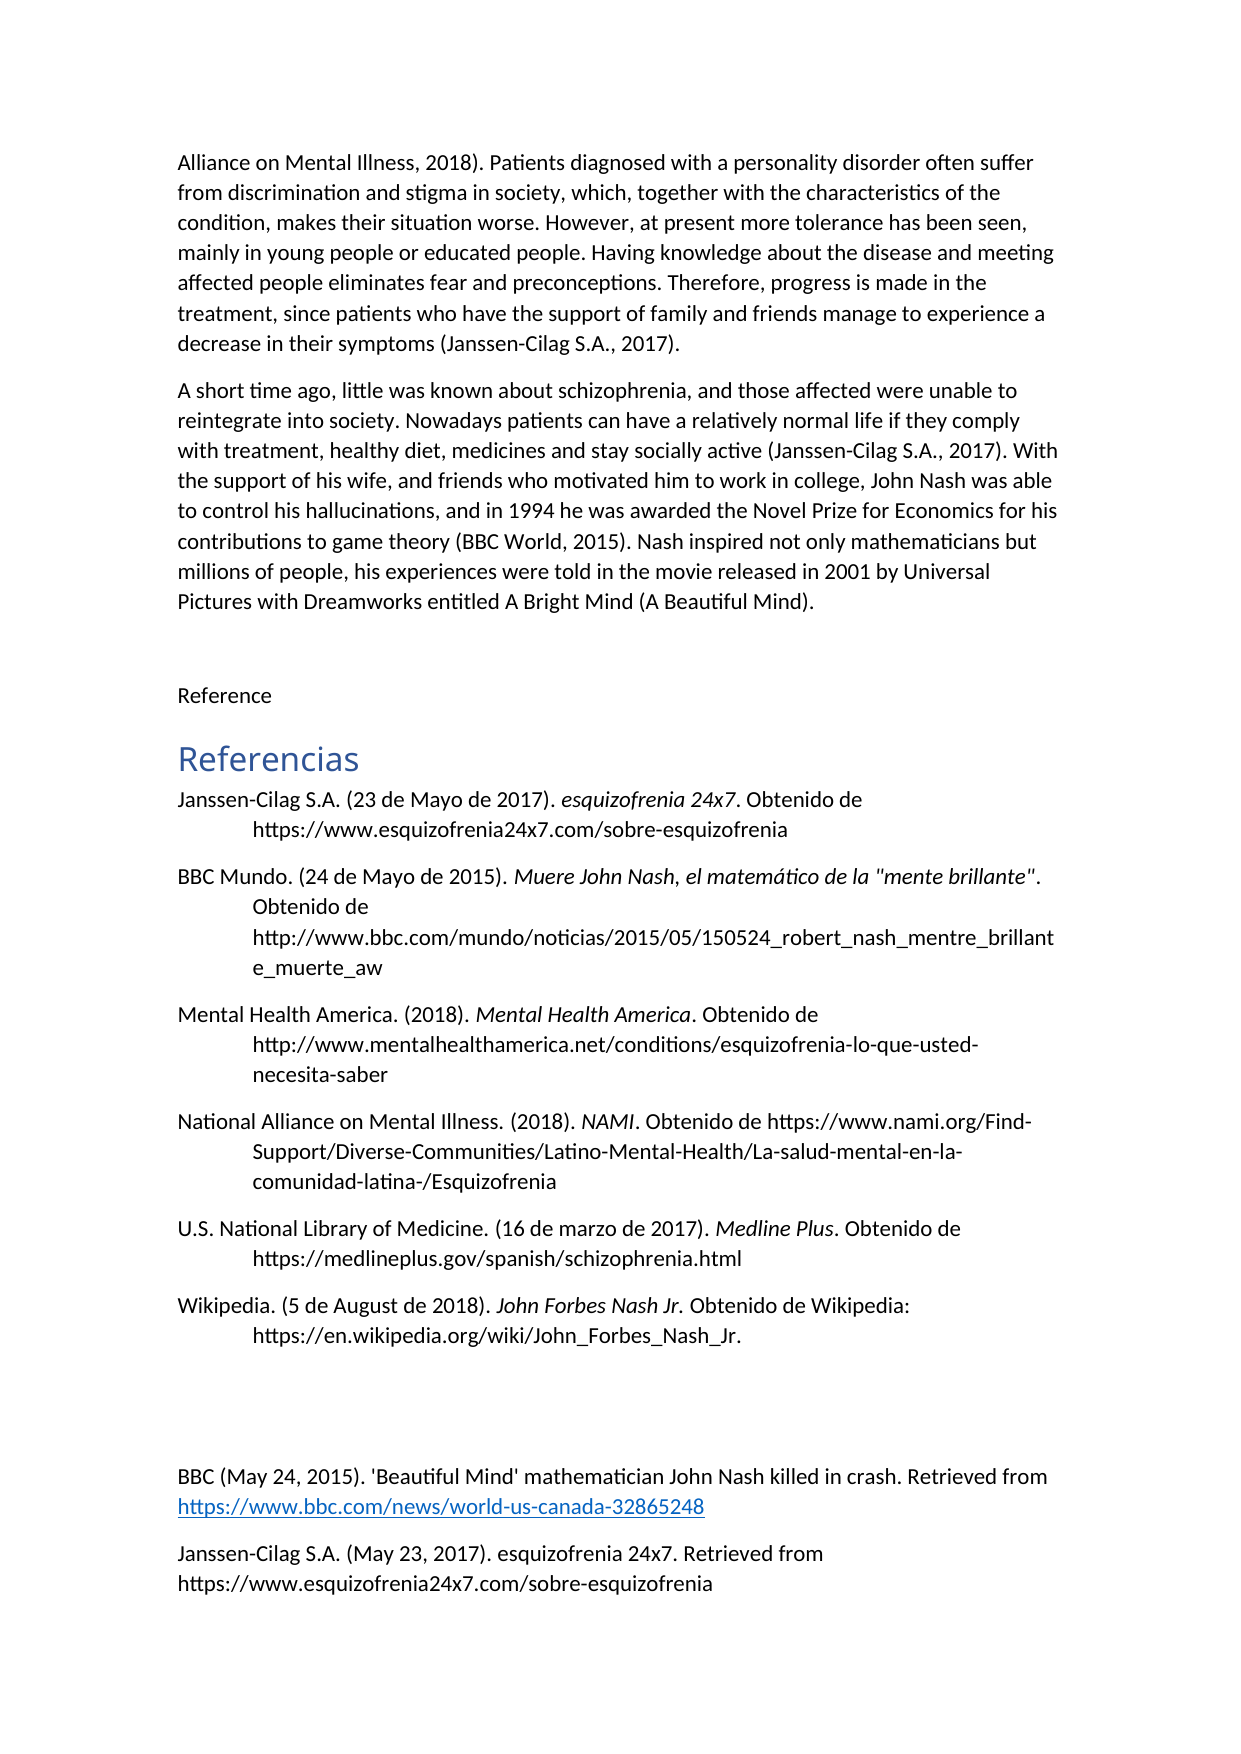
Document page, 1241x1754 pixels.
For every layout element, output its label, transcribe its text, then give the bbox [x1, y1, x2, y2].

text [177, 148, 1063, 357]
text Reference [177, 681, 1063, 709]
text BBC (May 24, 2015). 'Beautiful Mind' mathematician John Nash killed in crash. Retrieved from https://www.bbc.com/news/world-us-canada-32865248 [177, 1462, 1063, 1520]
text Janssen-Cilag S.A. (May 23, 2017). esquizofrenia 24x7. Retrieved from https://www.esquizofrenia24x7.com/sobre-esquizofrenia [177, 1539, 1063, 1597]
text A short time ago, little was known about schizophrenia, and those affected were unable to reintegrate into society. Nowadays patients can have a relatively normal life if they comply with treatment, healthy diet, medicines and stay socially active (Janssen-Cilag S.A., 2017). With the support of his wife, and friends who motivated him to work in college, John Nash was able to control his hallucinations, and in 1994 he was awarded the Novel Prize for Economics for his contributions to game theory (BBC World, 2015). Nash inspired not only mathematicians but millions of people, his experiences were told in the movie released in 2001 by Universal Pictures with Dreamworks entitled A Bright Mind (A Beautiful Mind). [177, 376, 1063, 615]
